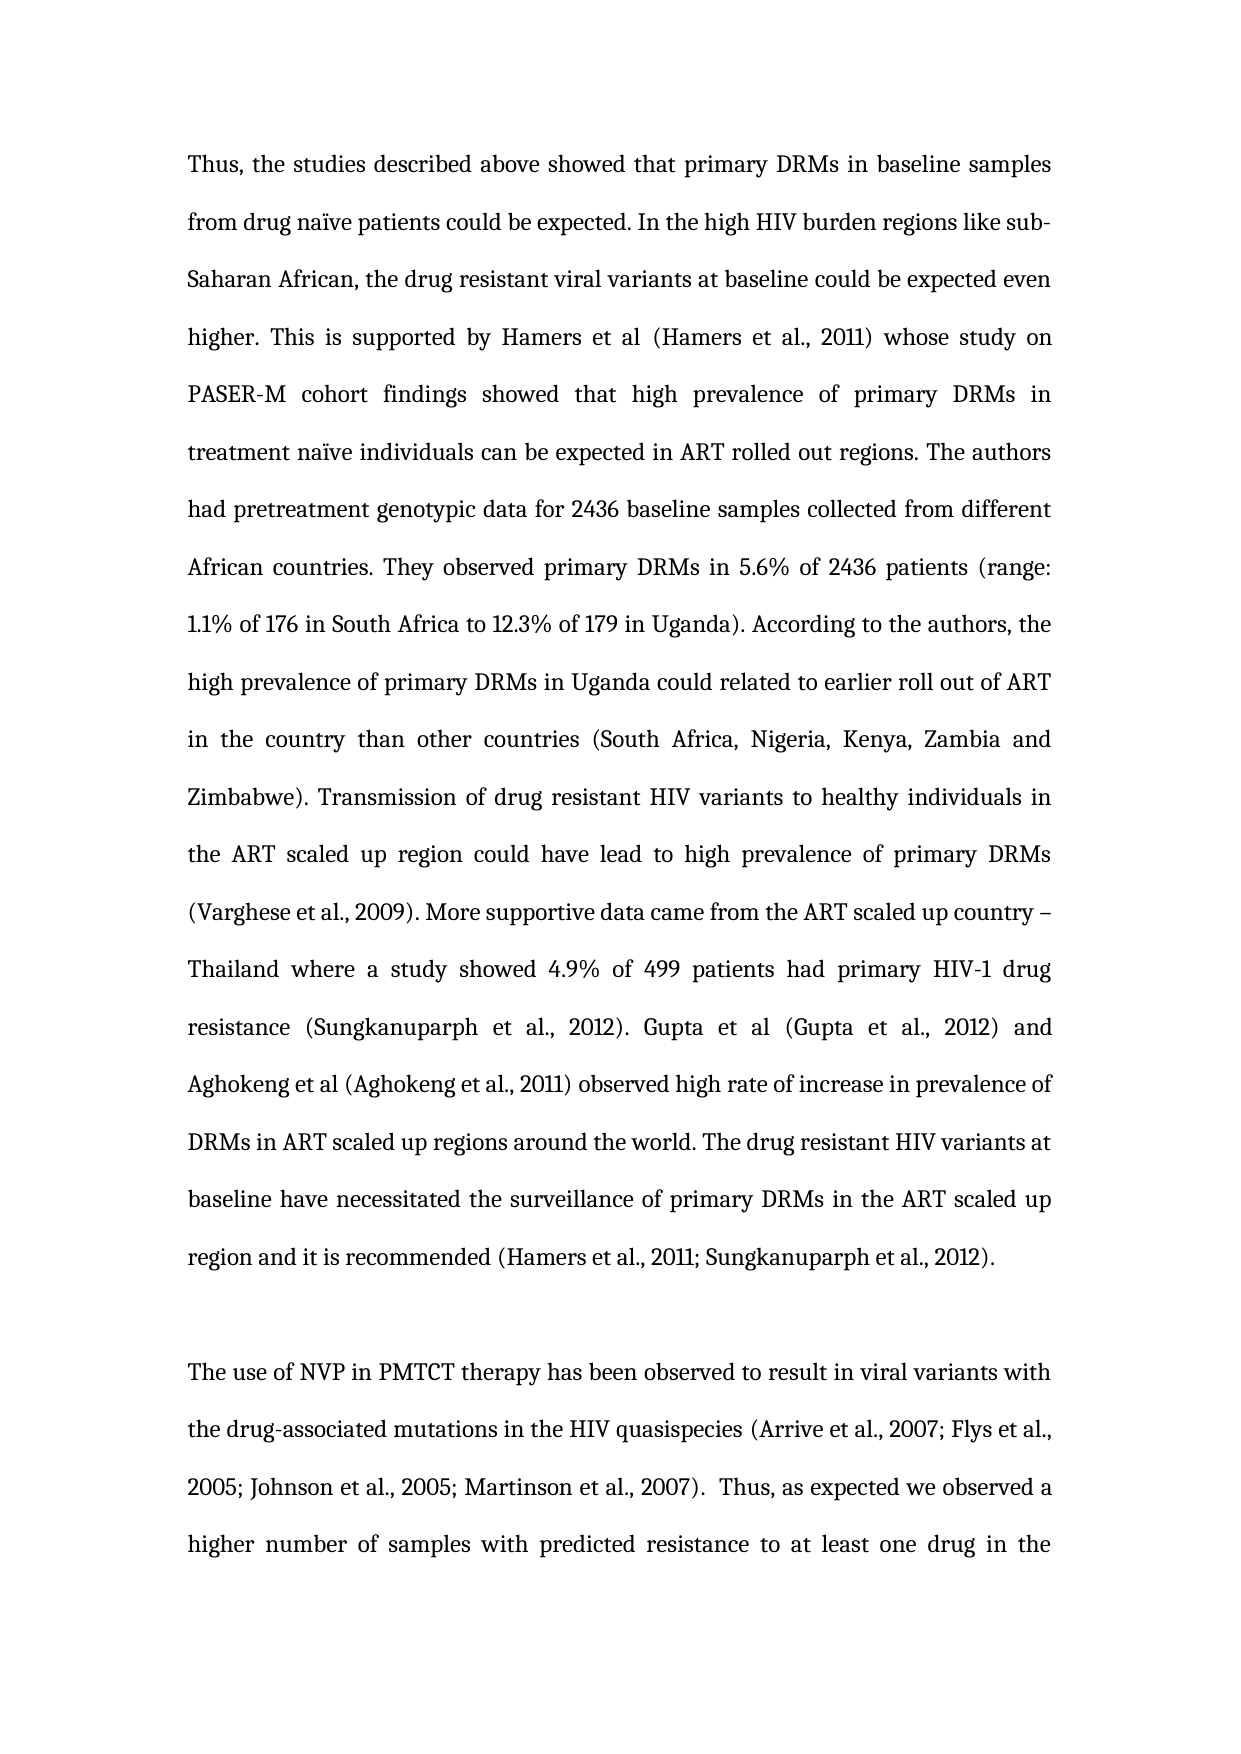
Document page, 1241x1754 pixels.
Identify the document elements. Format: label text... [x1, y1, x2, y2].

text Thus, the studies described above showed that primary DRMs in baseline samples from drug naïve patients could be expected. In the high HIV burden regions like sub-Saharan African, the drug resistant viral variants at baseline could be expected even higher. This is supported by Hamers et al (Hamers et al., 2011) whose study on PASER-M cohort findings showed that high prevalence of primary DRMs in treatment naïve individuals can be expected in ART rolled out regions. The authors had pretreatment genotypic data for 2436 baseline samples collected from different African countries. They observed primary DRMs in 5.6% of 2436 patients (range: 1.1% of 176 in South Africa to 12.3% of 179 in Uganda). According to the authors, the high prevalence of primary DRMs in Uganda could related to earlier roll out of ART in the country than other countries (South Africa, Nigeria, Kenya, Zambia and Zimbabwe). Transmission of drug resistant HIV variants to healthy individuals in the ART scaled up region could have lead to high prevalence of primary DRMs (Varghese et al., 2009). More supportive data came from the ART scaled up country – Thailand where a study showed 4.9% of 499 patients had primary HIV-1 drug resistance (Sungkanuparph et al., 2012). Gupta et al (Gupta et al., 2012) and Aghokeng et al (Aghokeng et al., 2011) observed high rate of increase in prevalence of DRMs in ART scaled up regions around the world. The drug resistant HIV variants at baseline have necessitated the surveillance of primary DRMs in the ART scaled up region and it is recommended (Hamers et al., 2011; Sungkanuparph et al., 2012). [187, 150, 1053, 1271]
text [187, 1357, 1053, 1559]
